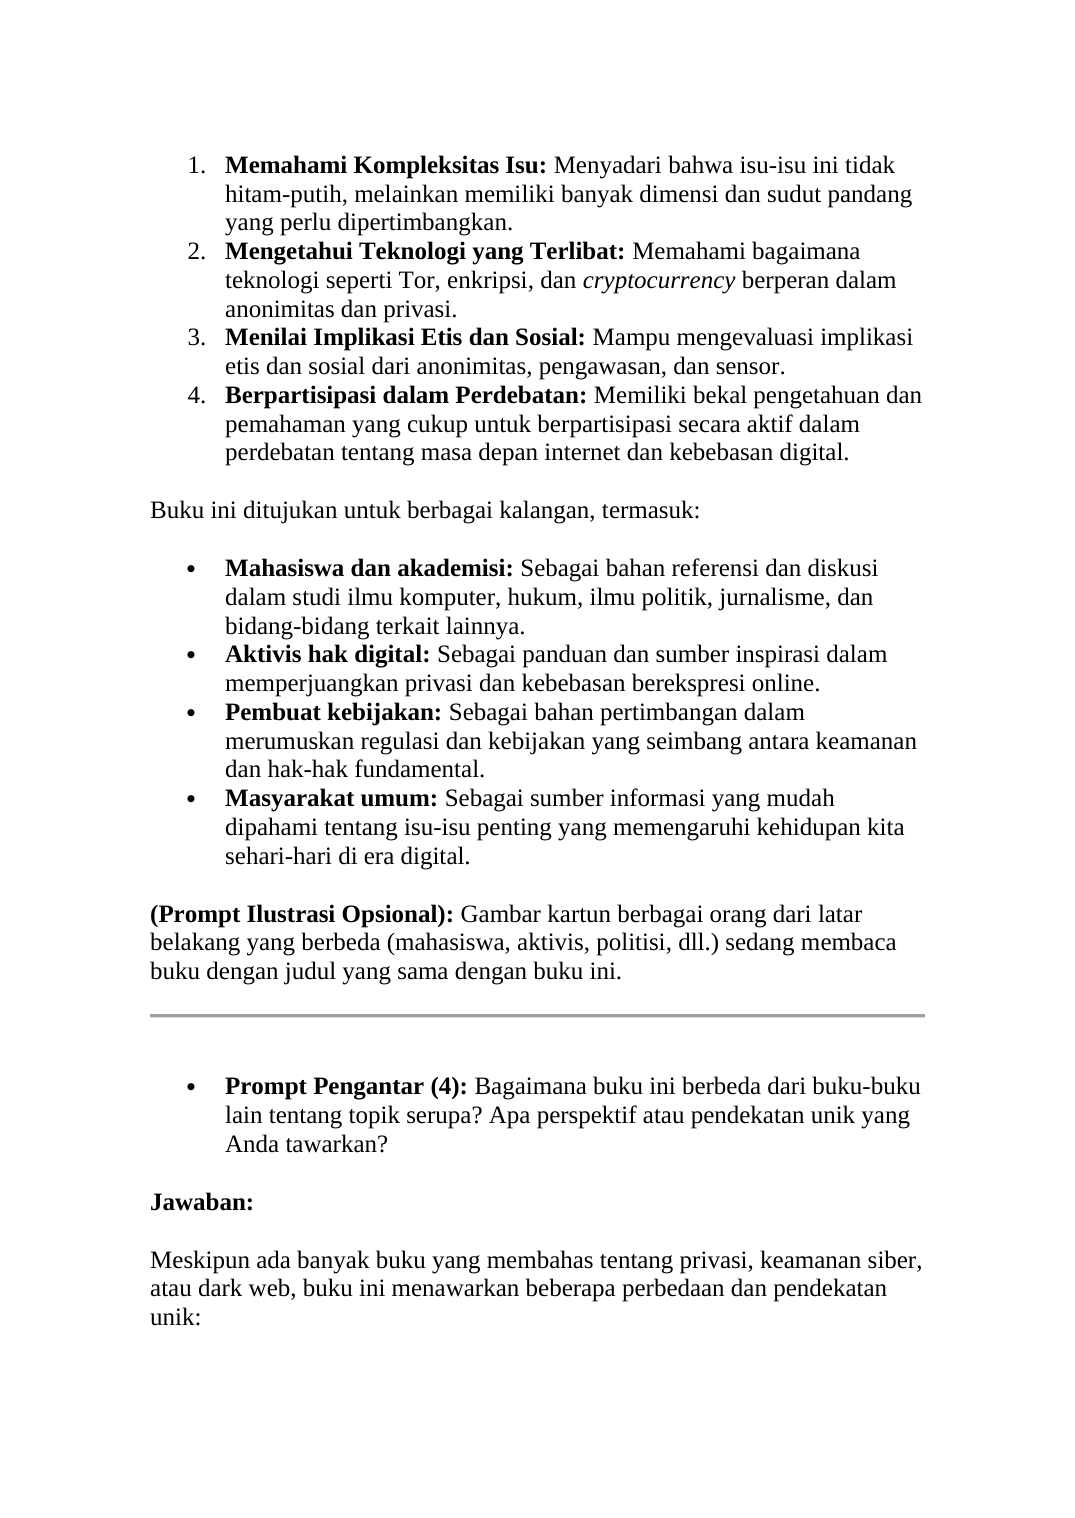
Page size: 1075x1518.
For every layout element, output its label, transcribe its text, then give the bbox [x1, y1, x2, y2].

text Jawaban: [150, 1187, 925, 1216]
list Masyarakat umum: Sebagai sumber informasi yang mudah dipahami tentang isu-isu penting yang memengaruhi kehidupan kita sehari-hari di era digital. [187, 783, 925, 869]
text Meskipun ada banyak buku yang membahas tentang privasi, keamanan siber, atau dark web, buku ini menawarkan beberapa perbedaan dan pendekatan unik: [150, 1245, 925, 1331]
list Berpartisipasi dalam Perdebatan: Memiliki bekal pengetahuan dan pemahaman yang cukup untuk berpartisipasi secara aktif dalam perdebatan tentang masa depan internet dan kebebasan digital. [187, 380, 925, 466]
list Memahami Kompleksitas Isu: Menyadari bahwa isu-isu ini tidak hitam-putih, melainkan memiliki banyak dimensi dan sudut pandang yang perlu dipertimbangkan. [187, 150, 925, 236]
text (Prompt Ilustrasi Opsional): Gambar kartun berbagai orang dari latar belakang yang berbeda (mahasiswa, aktivis, politisi, dll.) sedang membaca buku dengan judul yang sama dengan buku ini. [150, 899, 925, 985]
list Prompt Pengantar (4): Bagaimana buku ini berbeda dari buku-buku lain tentang topik serupa? Apa perspektif atau pendekatan unik yang Anda tawarkan? [187, 1071, 925, 1158]
list Menilai Implikasi Etis dan Sosial: Mampu mengevaluasi implikasi etis dan sosial dari anonimitas, pengawasan, dan sensor. [187, 322, 925, 380]
list Mahasiswa dan akademisi: Sebagai bahan referensi dan diskusi dalam studi ilmu komputer, hukum, ilmu politik, jurnalisme, dan bidang-bidang terkait lainnya. [187, 553, 925, 639]
text Buku ini ditujukan untuk berbagai kalangan, termasuk: [150, 495, 925, 524]
list Pembuat kebijakan: Sebagai bahan pertimbangan dalam merumuskan regulasi dan kebijakan yang seimbang antara keamanan dan hak-hak fundamental. [187, 697, 925, 783]
list Aktivis hak digital: Sebagai panduan dan sumber inspirasi dalam memperjuangkan privasi dan kebebasan berekspresi online. [187, 639, 925, 697]
list Mengetahui Teknologi yang Terlibat: Memahami bagaimana teknologi seperti Tor, enkripsi, dan cryptocurrency berperan dalam anonimitas dan privasi. [187, 236, 925, 322]
